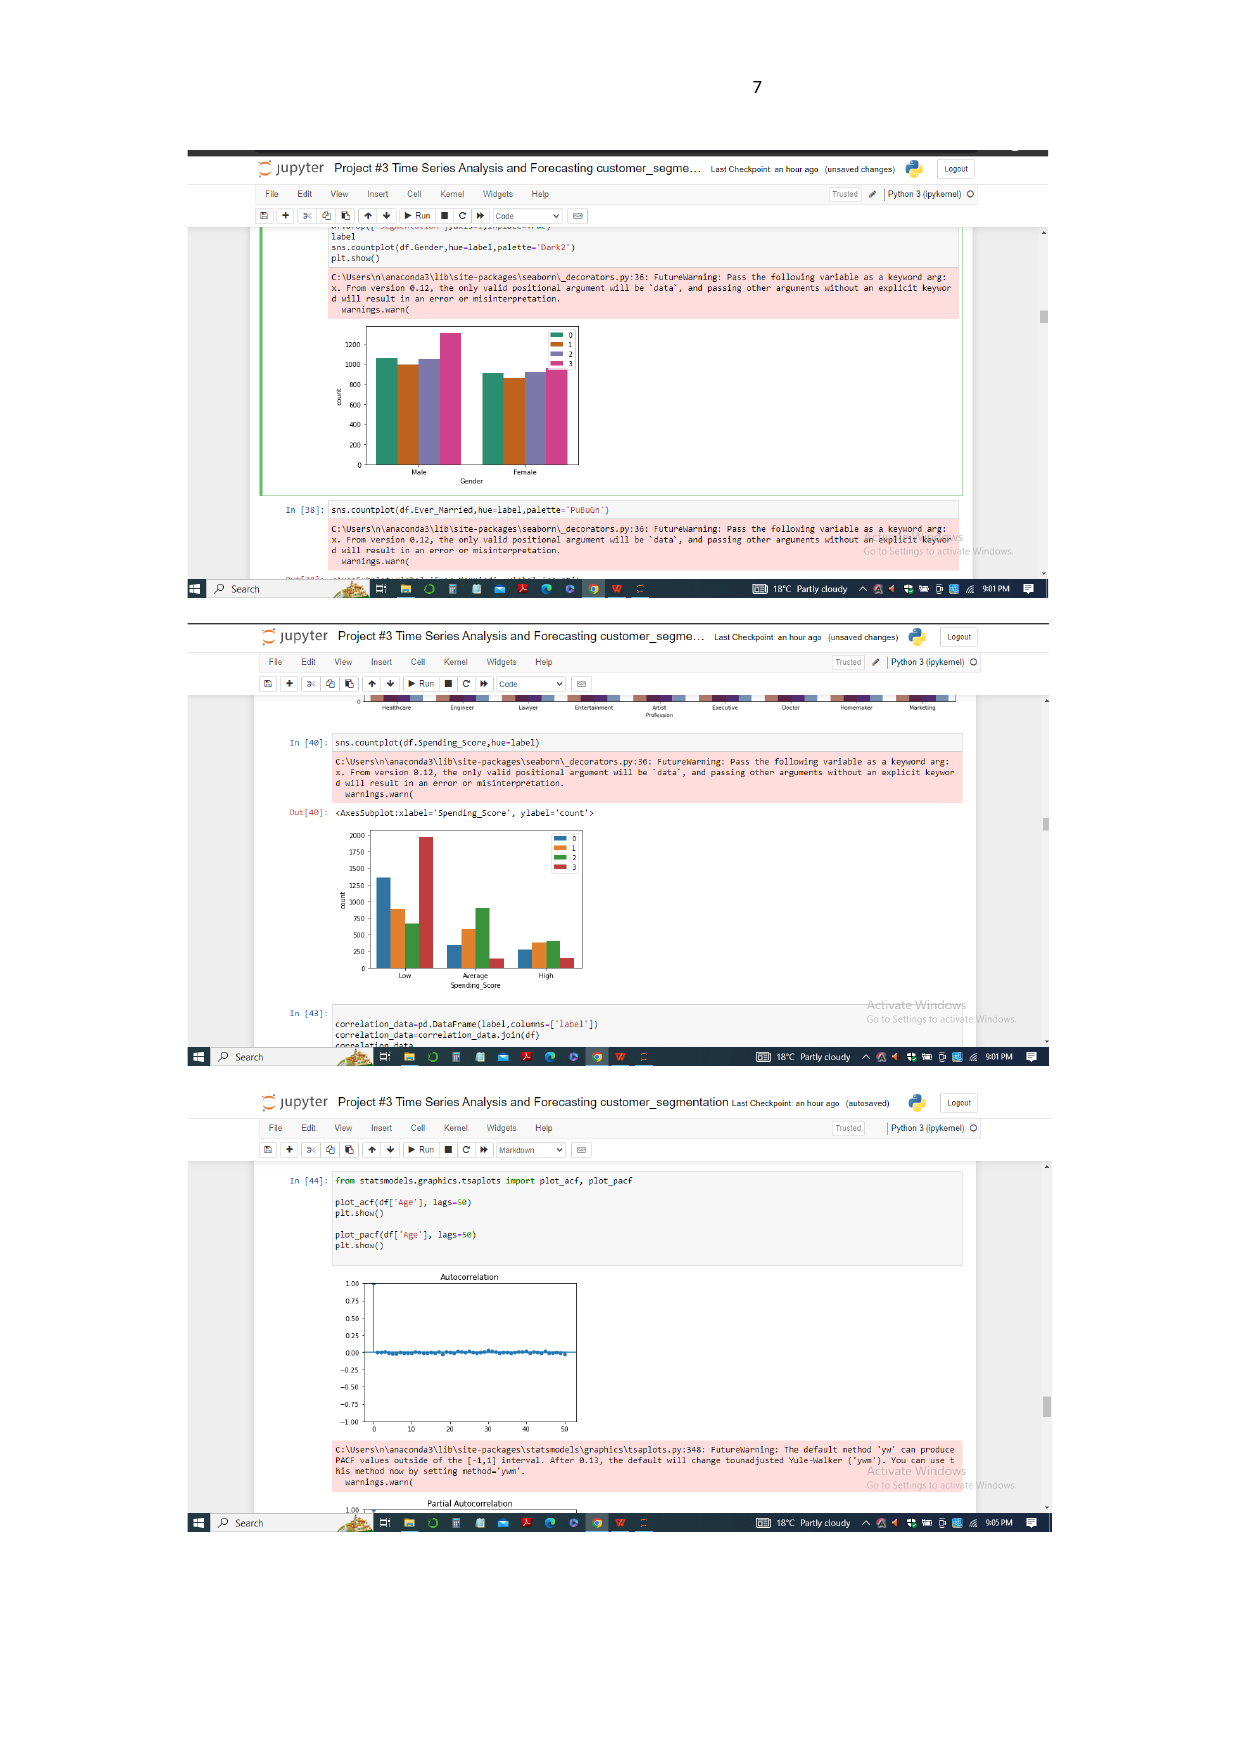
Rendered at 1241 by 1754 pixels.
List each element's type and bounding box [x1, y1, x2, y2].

picture [187, 150, 1049, 598]
picture [187, 623, 1049, 1066]
picture [187, 1091, 1052, 1532]
